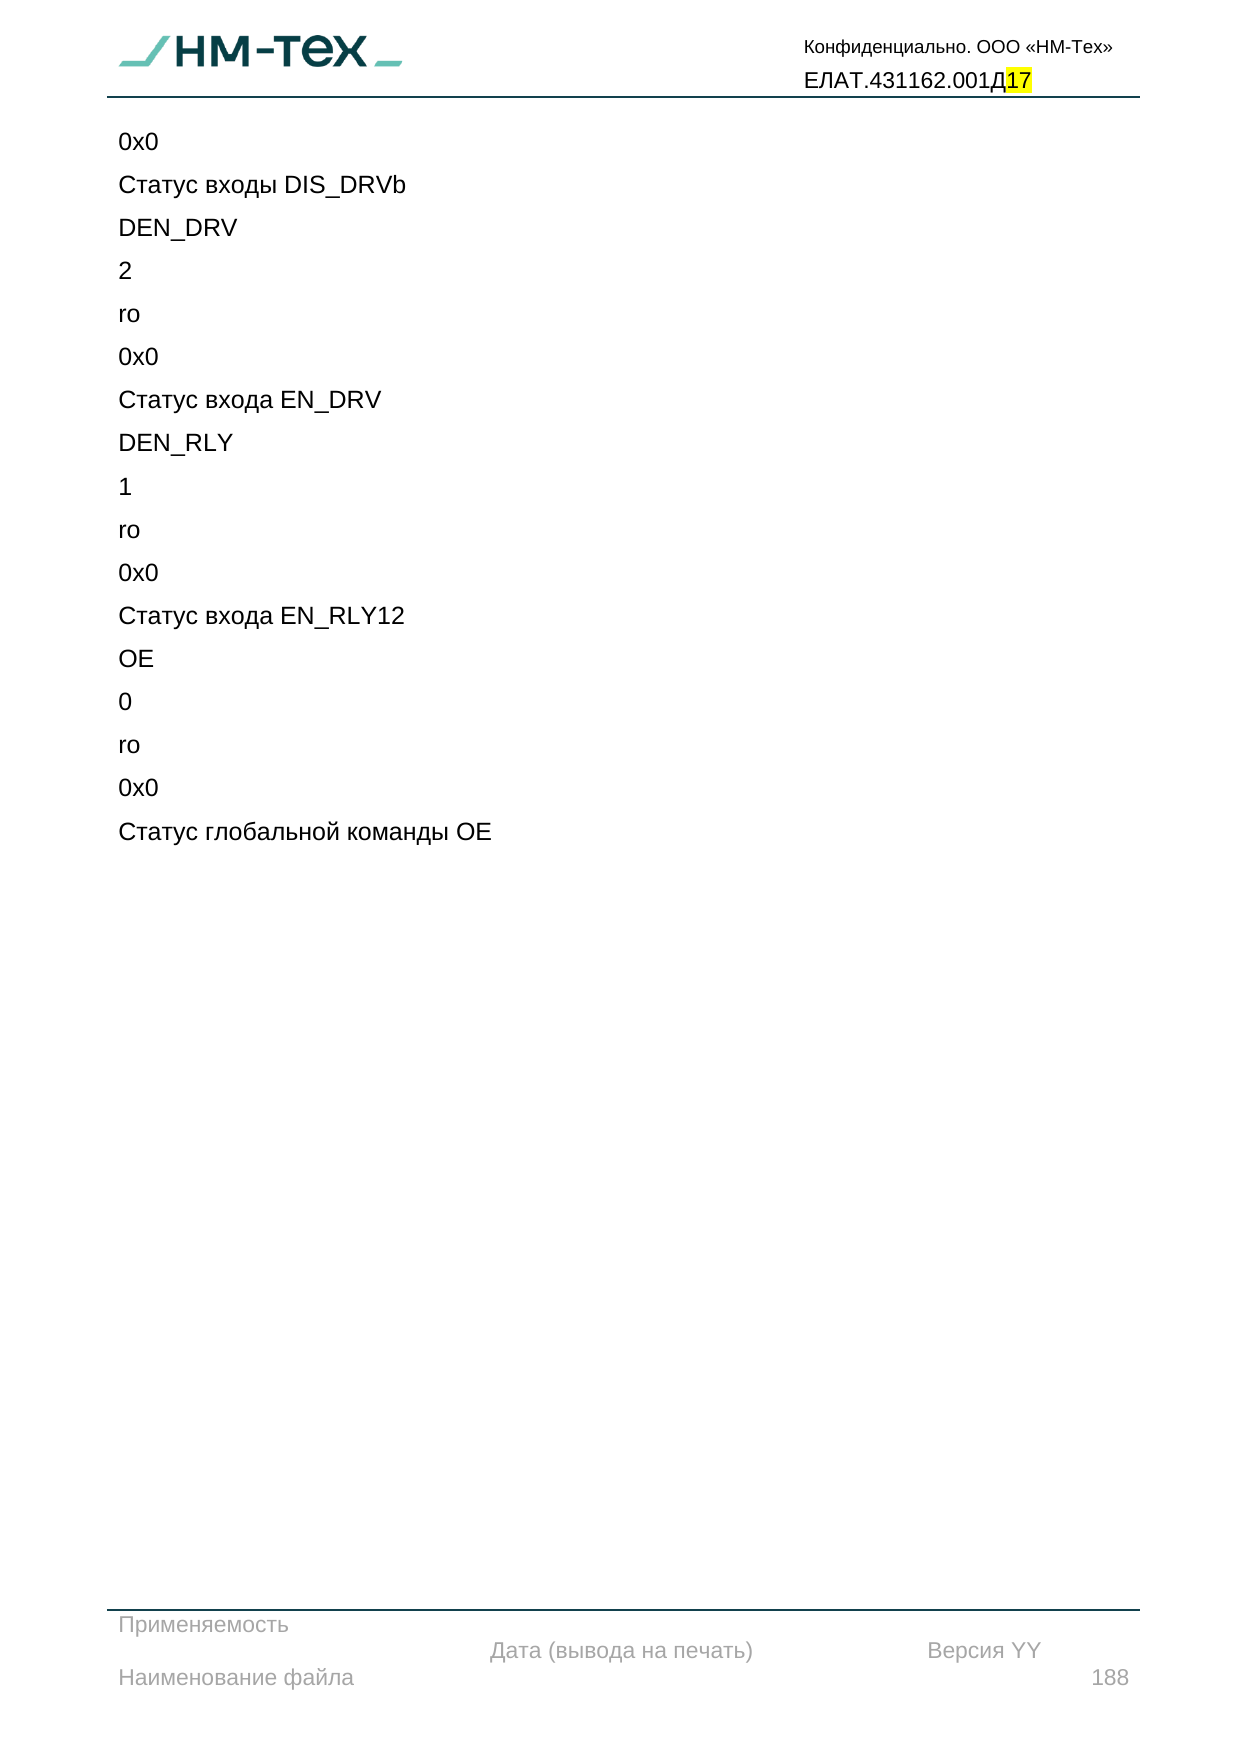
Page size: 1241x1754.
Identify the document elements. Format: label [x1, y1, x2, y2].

picture [118, 35, 403, 67]
